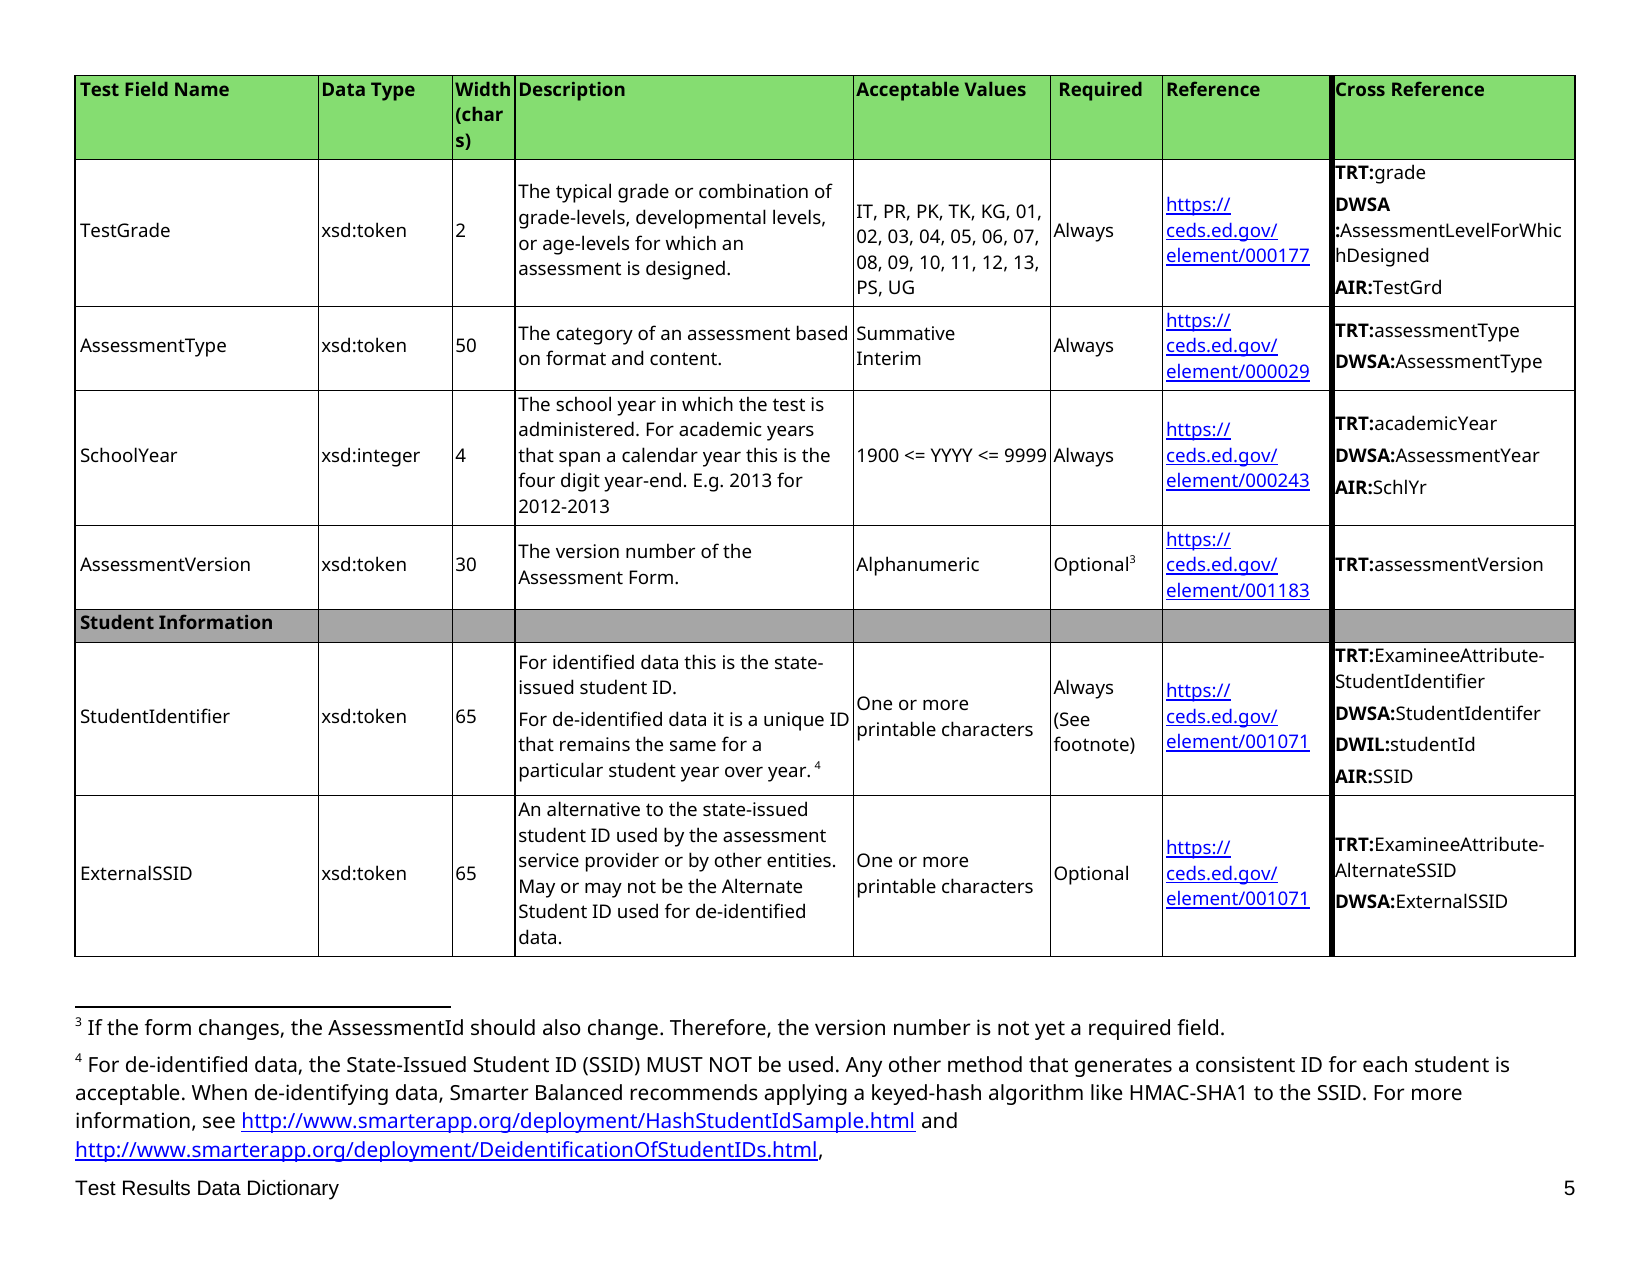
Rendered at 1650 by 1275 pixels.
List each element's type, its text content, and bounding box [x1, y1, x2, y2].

table_cell Student Information [76, 610, 318, 642]
table_cell Always [1051, 307, 1162, 390]
table_header Test Field Name [76, 76, 318, 159]
table_cell https://ceds.ed.gov/element/000029 [1163, 307, 1329, 390]
table_cell [854, 610, 1050, 642]
table_cell The school year in which the test is administered. For academic years that span a calendar year this is the four digit year-end. E.g. 2013 for 2012-2013 [516, 391, 853, 525]
table_cell xsd:token [319, 643, 452, 795]
table_cell Always (See footnote) [1051, 643, 1162, 795]
table_cell https://ceds.ed.gov/element/000243 [1163, 391, 1329, 525]
table_cell [516, 610, 853, 642]
table_cell TRT:academicYear DWSA:AssessmentYear AIR:SchlYr [1335, 391, 1574, 525]
table_cell TRT:ExamineeAttribute-AlternateSSID DWSA:ExternalSSID [1335, 796, 1574, 956]
table_cell ExternalSSID [76, 796, 318, 956]
table_cell TRT:ExamineeAttribute-StudentIdentifier DWSA:StudentIdentifer DWIL:studentId AIR:SSID [1335, 643, 1574, 795]
table_cell The category of an assessment based on format and content. [516, 307, 853, 390]
table_cell Alphanumeric [854, 526, 1050, 609]
table_cell Always [1051, 391, 1162, 525]
table_cell 1900 <= YYYY <= 9999 [854, 391, 1050, 525]
table_cell [1335, 610, 1574, 642]
table_cell TRT:assessmentType DWSA:AssessmentType [1335, 307, 1574, 390]
table_header Acceptable Values [854, 76, 1050, 159]
table_cell [319, 610, 452, 642]
table_cell xsd:token [319, 796, 452, 956]
table_cell [1163, 610, 1329, 642]
table_header Cross Reference [1335, 76, 1574, 159]
table_cell 30 [453, 526, 514, 609]
table_header Width (chars) [453, 76, 514, 159]
table_cell https://ceds.ed.gov/element/001071 [1163, 643, 1329, 795]
table_cell xsd:token [319, 160, 452, 306]
table_cell Always [1051, 160, 1162, 306]
table_cell For identified data this is the state-issued student ID. For de-identified data it is a unique ID that remains the same for a particular student year over year. [516, 643, 853, 795]
table_cell The typical grade or combination of grade-levels, developmental levels, or age-levels for which an assessment is designed. [516, 160, 853, 306]
table_cell AssessmentType [76, 307, 318, 390]
table_header Reference [1163, 76, 1329, 159]
table_cell AssessmentVersion [76, 526, 318, 609]
table_cell https://ceds.ed.gov/element/001183 [1163, 526, 1329, 609]
table_cell 50 [453, 307, 514, 390]
table_cell 65 [453, 796, 514, 956]
table_cell StudentIdentifier [76, 643, 318, 795]
table_cell Summative Interim [854, 307, 1050, 390]
table_cell TRT:grade DWSA:AssessmentLevelForWhichDesigned AIR:TestGrd [1335, 160, 1574, 306]
table_cell Optional [1051, 526, 1162, 609]
table_cell xsd:token [319, 526, 452, 609]
table_cell [453, 610, 514, 642]
table_cell One or more printable characters [854, 796, 1050, 956]
table_cell 2 [453, 160, 514, 306]
table_cell TRT:assessmentVersion [1335, 526, 1574, 609]
table_header Description [516, 76, 853, 159]
table_cell One or more printable characters [854, 643, 1050, 795]
table_header Required [1051, 76, 1162, 159]
table_cell https://ceds.ed.gov/element/000177 [1163, 160, 1329, 306]
table_cell https://ceds.ed.gov/element/001071 [1163, 796, 1329, 956]
table_header Data Type [319, 76, 452, 159]
table_cell xsd:token [319, 307, 452, 390]
table_cell The version number of the Assessment Form. [516, 526, 853, 609]
table_cell IT, PR, PK, TK, KG, 01, 02, 03, 04, 05, 06, 07, 08, 09, 10, 11, 12, 13, PS, UG [854, 160, 1050, 306]
table_cell 65 [453, 643, 514, 795]
table_cell [1051, 610, 1162, 642]
table_cell SchoolYear [76, 391, 318, 525]
table_cell 4 [453, 391, 514, 525]
table_cell xsd:integer [319, 391, 452, 525]
table_cell Optional [1051, 796, 1162, 956]
table_cell TestGrade [76, 160, 318, 306]
